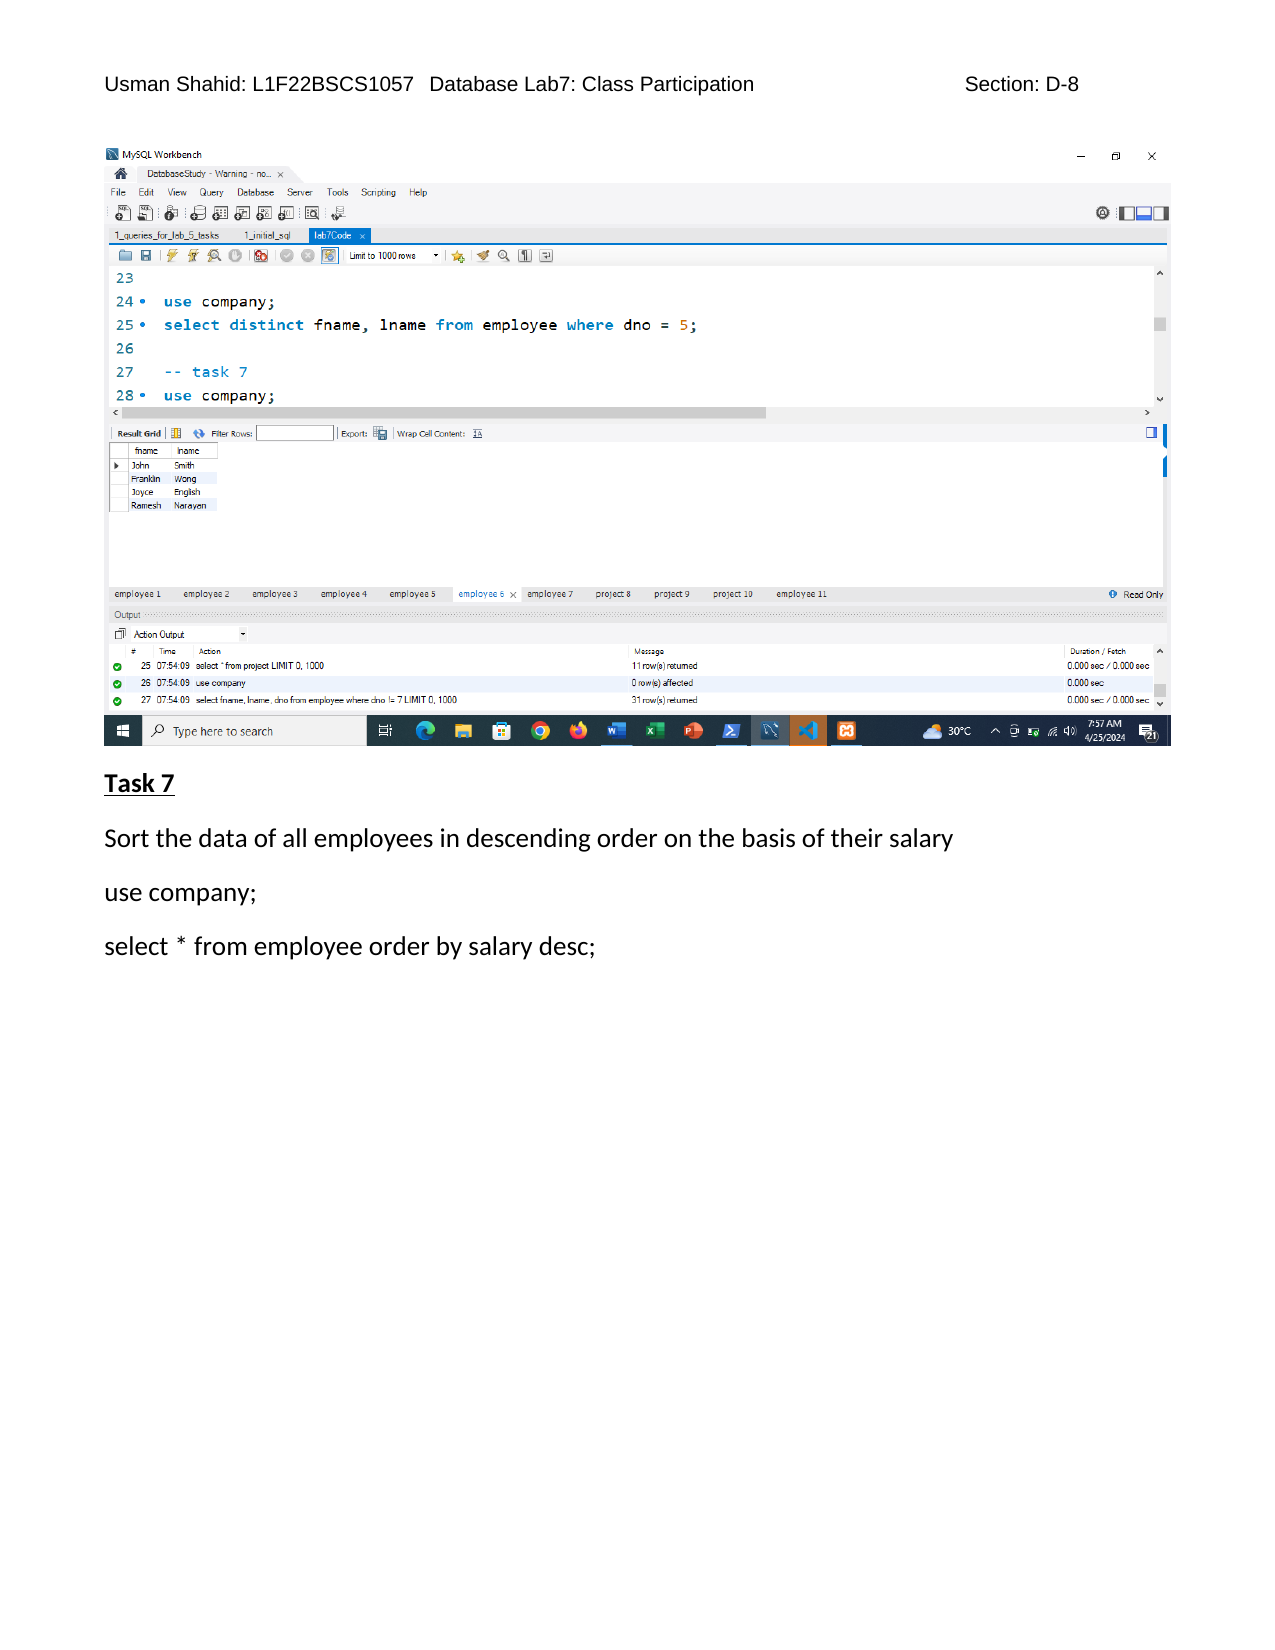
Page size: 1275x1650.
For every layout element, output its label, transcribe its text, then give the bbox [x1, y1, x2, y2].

subtitle use company; [104, 875, 1171, 908]
subtitle Sort the data of all employees in descending order on the basis of their salary [104, 821, 1171, 854]
subtitle Task 7 [104, 767, 1171, 800]
subtitle select * from employee order by salary desc; [104, 929, 1171, 962]
picture [104, 145, 1171, 746]
